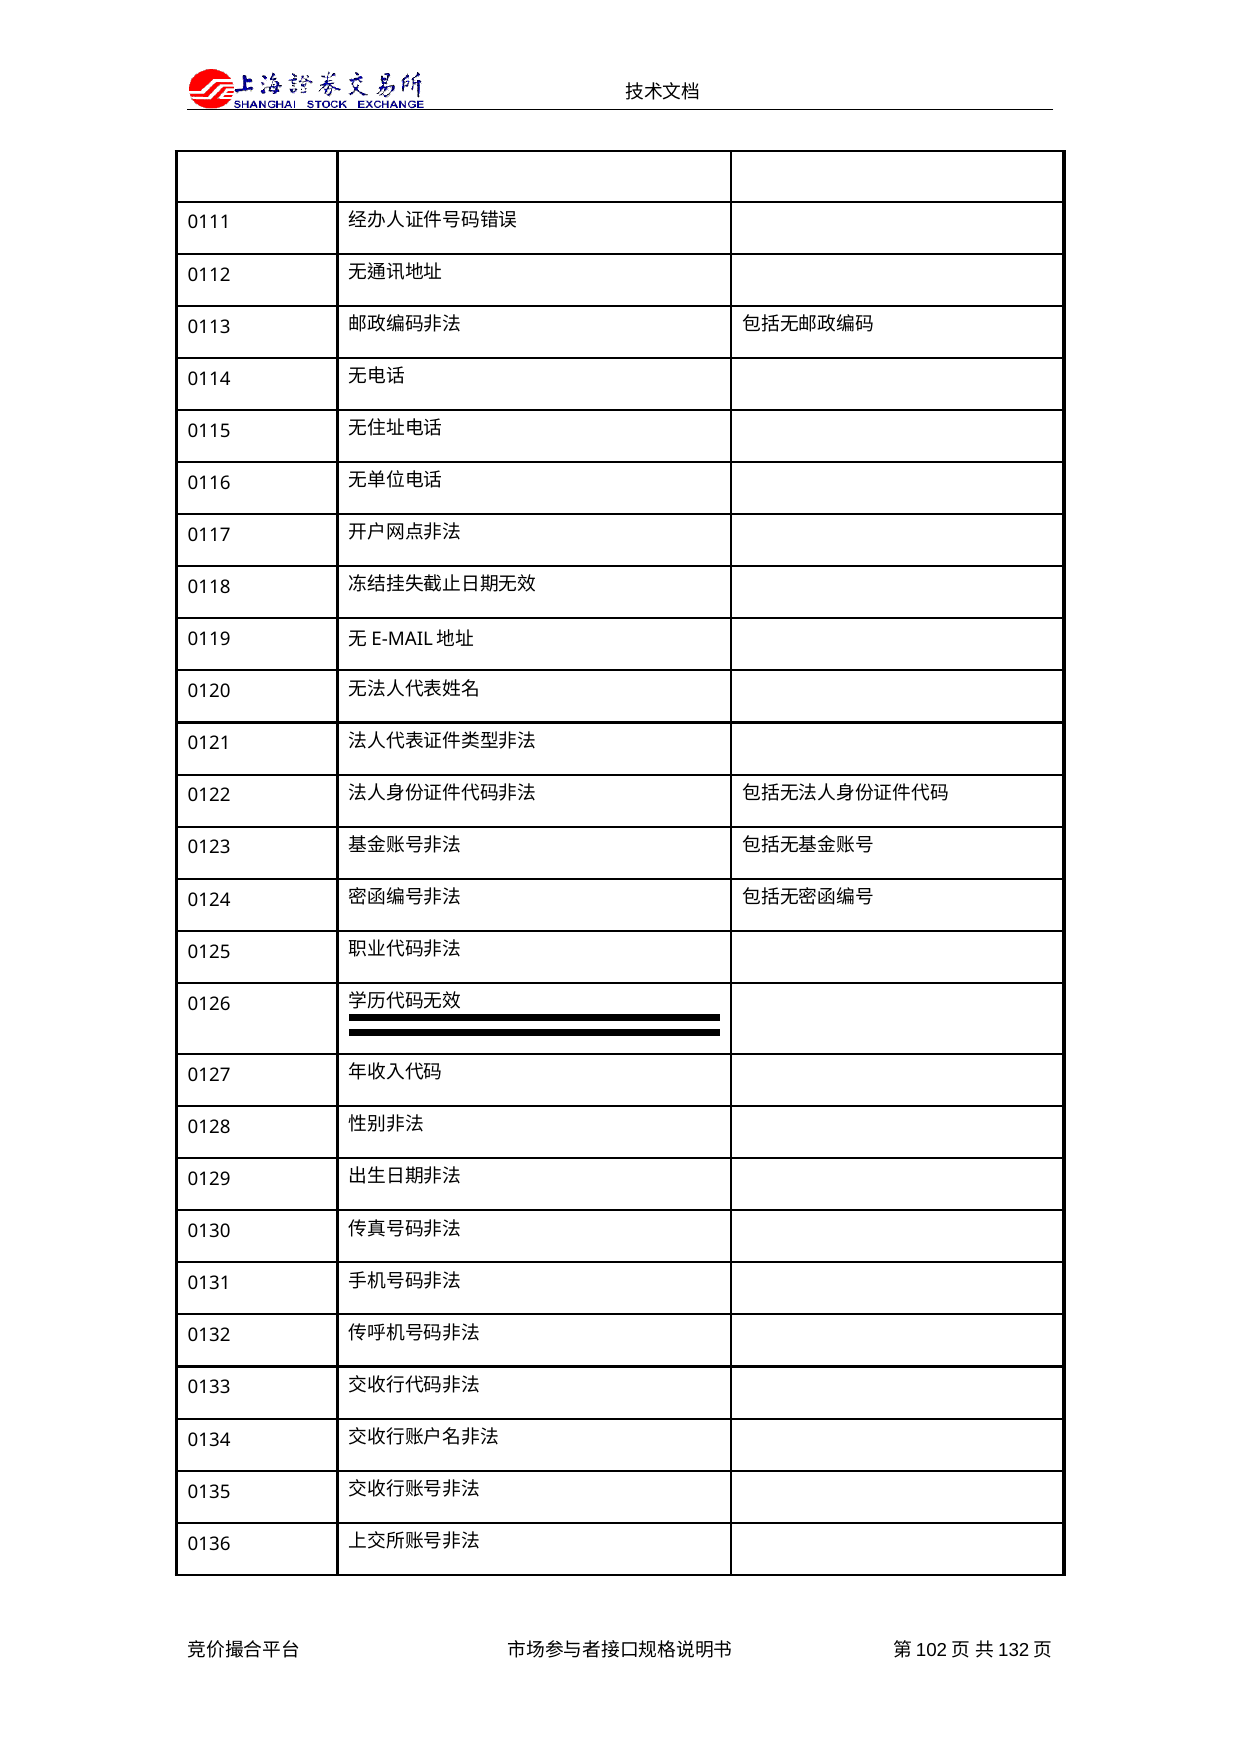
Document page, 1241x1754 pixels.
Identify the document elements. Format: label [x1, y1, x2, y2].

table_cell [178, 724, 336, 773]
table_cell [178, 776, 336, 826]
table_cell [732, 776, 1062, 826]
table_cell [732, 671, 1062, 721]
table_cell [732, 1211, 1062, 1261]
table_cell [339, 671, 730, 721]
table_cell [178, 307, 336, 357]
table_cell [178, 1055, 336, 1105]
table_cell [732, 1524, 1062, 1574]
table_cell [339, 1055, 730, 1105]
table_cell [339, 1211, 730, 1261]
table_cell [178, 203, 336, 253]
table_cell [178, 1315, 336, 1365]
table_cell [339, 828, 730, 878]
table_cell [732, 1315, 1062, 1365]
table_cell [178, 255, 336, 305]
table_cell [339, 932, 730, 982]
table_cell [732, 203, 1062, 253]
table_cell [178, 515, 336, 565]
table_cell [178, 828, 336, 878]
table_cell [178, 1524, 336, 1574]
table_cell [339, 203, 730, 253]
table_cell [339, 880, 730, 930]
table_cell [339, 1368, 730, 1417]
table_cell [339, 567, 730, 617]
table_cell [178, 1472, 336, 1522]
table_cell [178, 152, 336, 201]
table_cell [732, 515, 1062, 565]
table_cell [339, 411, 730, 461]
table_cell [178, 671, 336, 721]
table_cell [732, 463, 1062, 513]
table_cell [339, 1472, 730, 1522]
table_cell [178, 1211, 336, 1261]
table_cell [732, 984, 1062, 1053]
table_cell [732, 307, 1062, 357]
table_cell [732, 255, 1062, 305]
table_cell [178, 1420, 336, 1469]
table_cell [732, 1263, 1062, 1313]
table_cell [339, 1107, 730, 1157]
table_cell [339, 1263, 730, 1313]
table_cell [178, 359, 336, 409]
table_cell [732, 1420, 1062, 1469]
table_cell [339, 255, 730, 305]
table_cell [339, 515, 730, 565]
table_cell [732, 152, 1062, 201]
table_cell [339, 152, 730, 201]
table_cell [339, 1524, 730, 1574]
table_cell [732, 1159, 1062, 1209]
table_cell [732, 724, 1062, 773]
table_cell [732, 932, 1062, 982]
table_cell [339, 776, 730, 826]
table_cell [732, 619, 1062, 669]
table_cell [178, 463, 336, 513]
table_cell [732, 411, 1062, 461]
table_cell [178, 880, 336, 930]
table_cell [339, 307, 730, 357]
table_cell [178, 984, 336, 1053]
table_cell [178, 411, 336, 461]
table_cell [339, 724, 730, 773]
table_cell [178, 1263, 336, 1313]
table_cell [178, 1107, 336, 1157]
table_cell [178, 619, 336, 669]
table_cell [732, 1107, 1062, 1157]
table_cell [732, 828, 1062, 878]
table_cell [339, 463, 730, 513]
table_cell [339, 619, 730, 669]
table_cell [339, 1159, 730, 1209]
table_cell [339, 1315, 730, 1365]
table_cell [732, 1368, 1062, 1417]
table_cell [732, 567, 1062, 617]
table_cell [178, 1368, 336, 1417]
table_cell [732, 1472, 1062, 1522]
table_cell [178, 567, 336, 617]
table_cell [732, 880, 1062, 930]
picture [187, 69, 424, 109]
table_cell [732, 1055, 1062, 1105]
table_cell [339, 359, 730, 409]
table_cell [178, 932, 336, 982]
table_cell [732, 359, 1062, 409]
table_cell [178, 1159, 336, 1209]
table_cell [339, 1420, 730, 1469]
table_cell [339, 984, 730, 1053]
